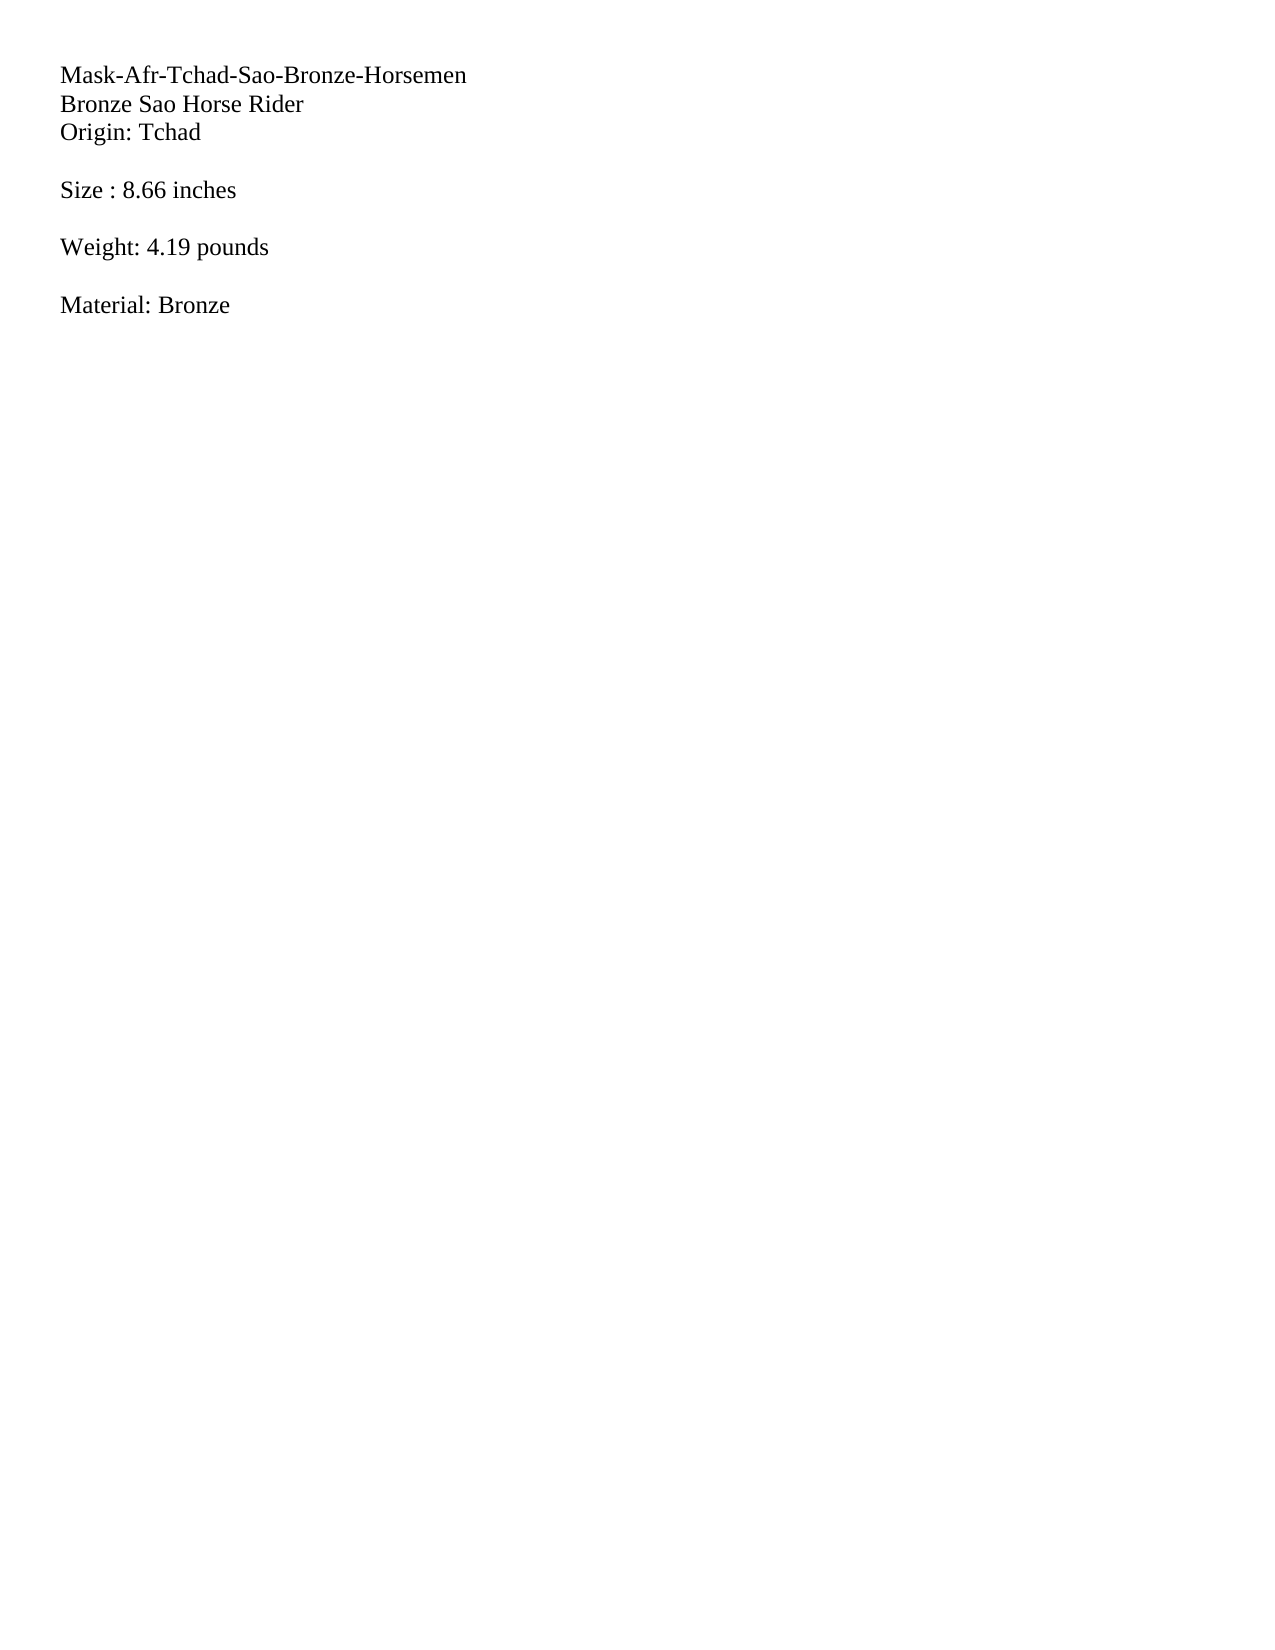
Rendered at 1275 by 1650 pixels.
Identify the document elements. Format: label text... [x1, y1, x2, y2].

text Origin: Tchad Size : 8.66 inches Weight: 4.19 pounds Material: Bronze [60, 117, 1215, 319]
text Mask-Afr-Tchad-Sao-Bronze-Horsemen [60, 60, 1215, 89]
text Bronze Sao Horse Rider [60, 89, 1215, 117]
